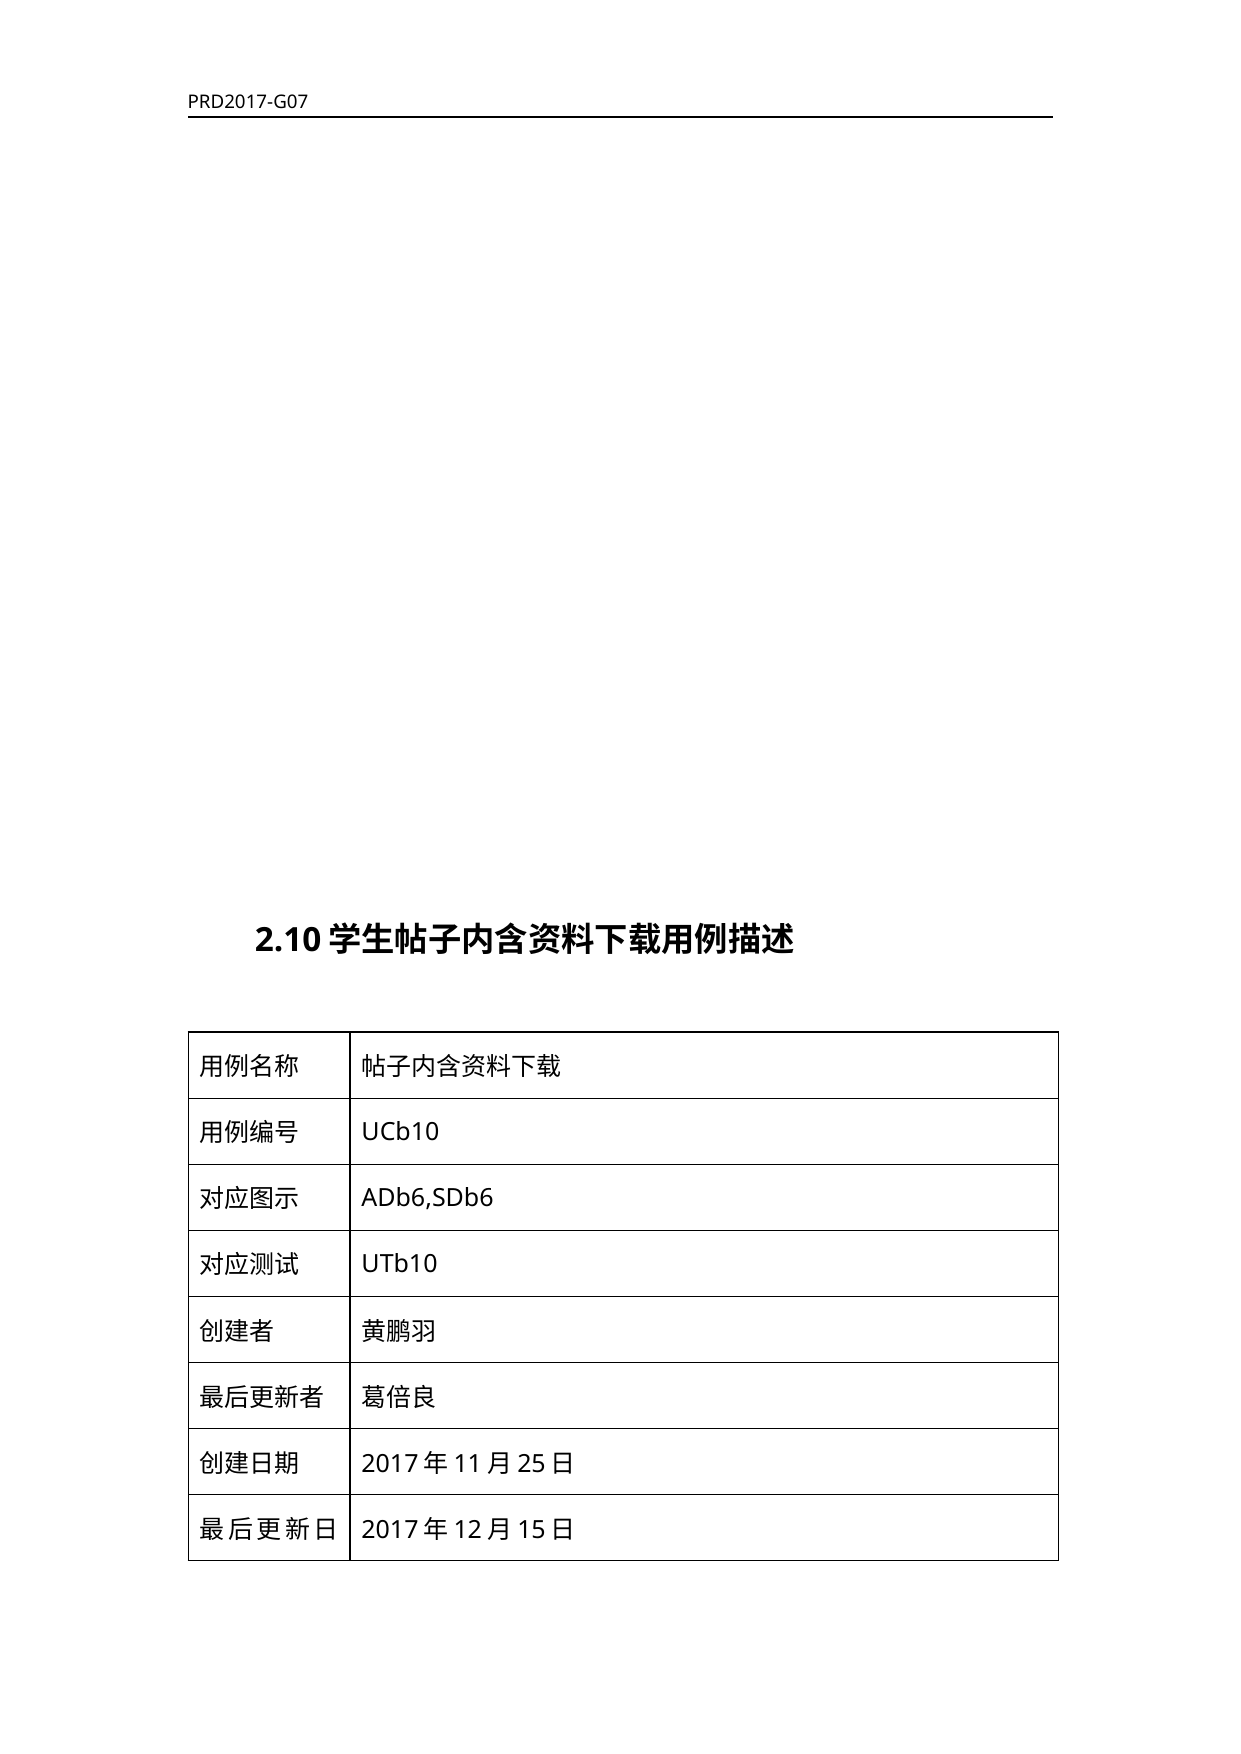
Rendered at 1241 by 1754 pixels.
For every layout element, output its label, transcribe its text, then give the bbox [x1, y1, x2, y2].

table_cell 葛倍良 [351, 1363, 1058, 1428]
table_cell 黄鹏羽 [351, 1297, 1058, 1362]
table_cell 对应图示 [189, 1165, 349, 1229]
table_cell 用例编号 [189, 1099, 349, 1163]
table_cell 2017年11月25日 [351, 1429, 1058, 1494]
table_cell 对应测试 [189, 1231, 349, 1296]
table_header 帖子内含资料下载 [351, 1033, 1058, 1097]
table_cell 创建日期 [189, 1429, 349, 1494]
subtitle 2.10学生帖子内含资料下载用例描述 [187, 904, 1053, 969]
table_cell UCb10 [351, 1099, 1058, 1163]
table_cell 创建者 [189, 1297, 349, 1362]
table_cell 2017年12月15日 [351, 1495, 1058, 1560]
table_cell 最后更新者 [189, 1363, 349, 1428]
table_cell ADb6,SDb6 [351, 1165, 1058, 1229]
table_header 用例名称 [189, 1033, 349, 1097]
table_cell 最后更新日期 [189, 1495, 349, 1560]
table_cell UTb10 [351, 1231, 1058, 1296]
